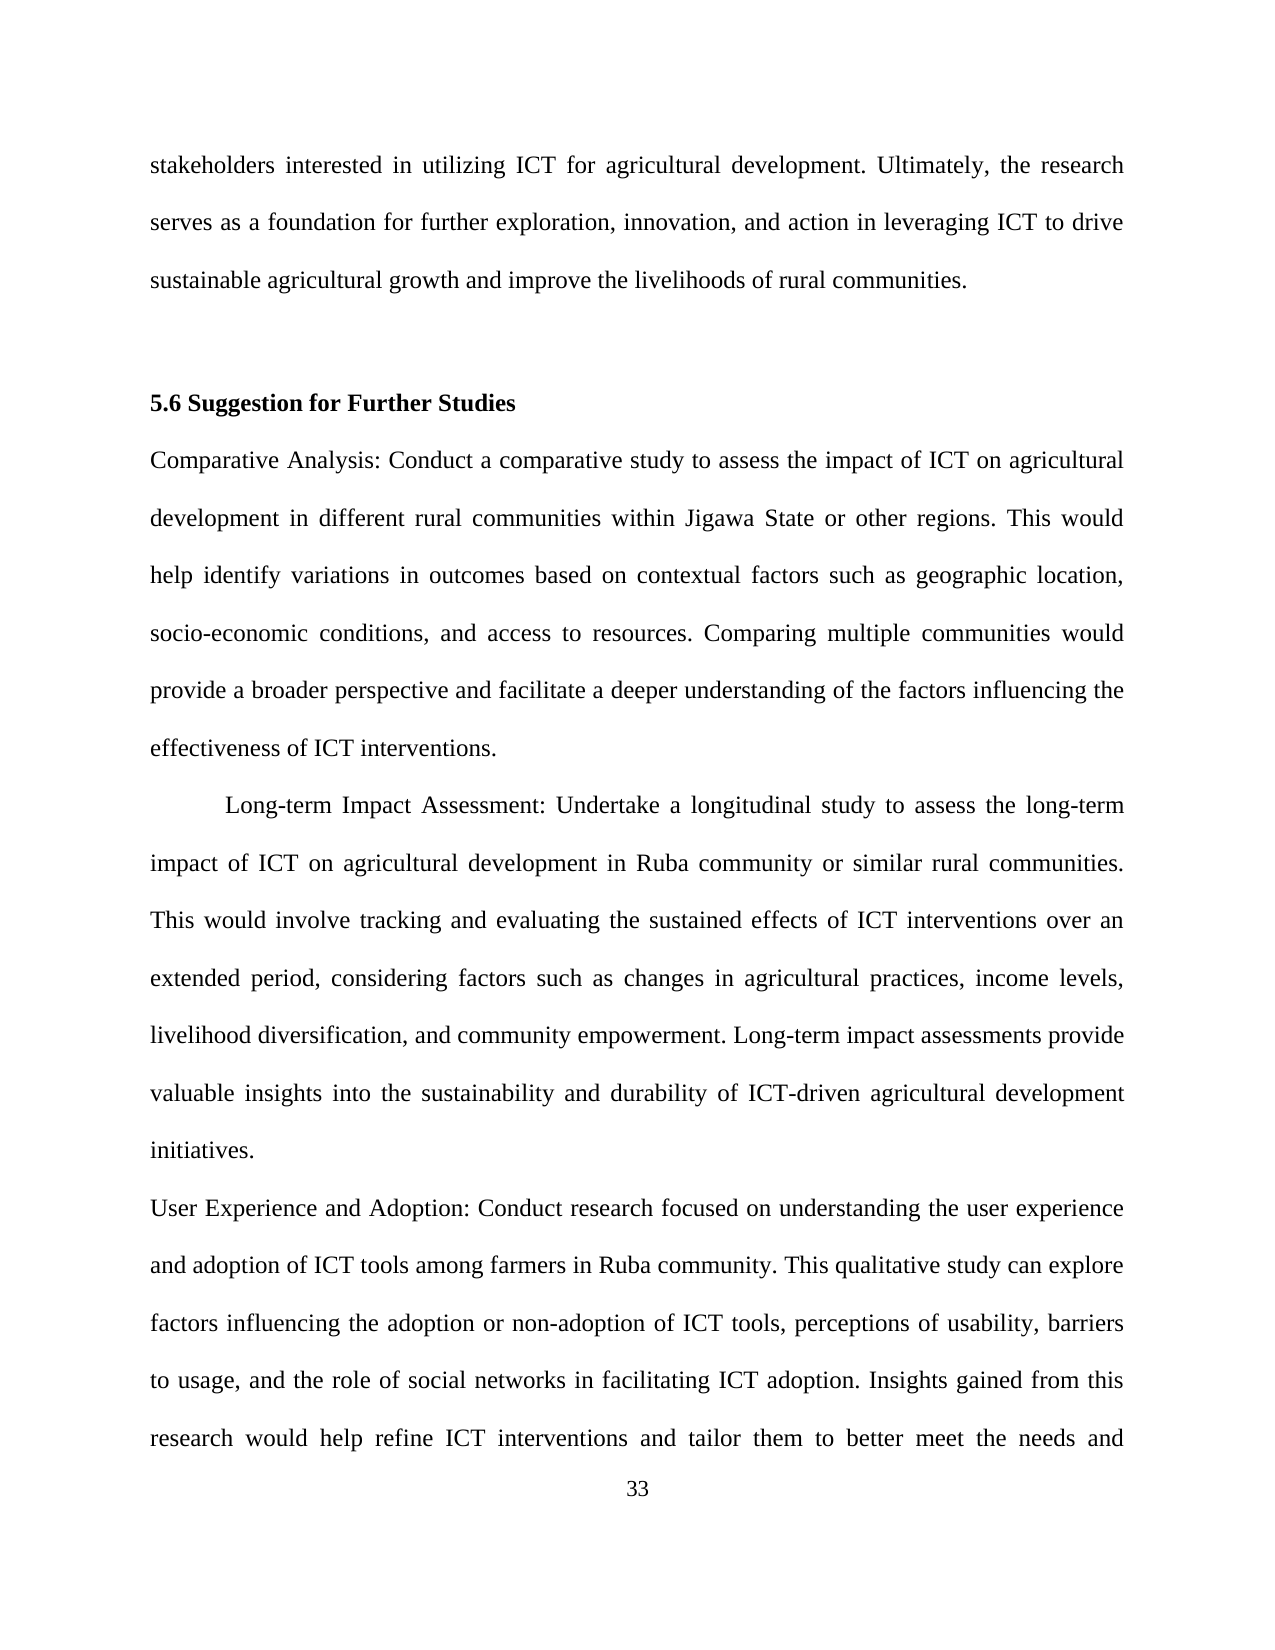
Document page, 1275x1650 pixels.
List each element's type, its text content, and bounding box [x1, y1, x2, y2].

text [150, 1193, 1125, 1452]
text Comparative Analysis: Conduct a comparative study to assess the impact of ICT on agricultural development in different rural communities within Jigawa State or other regions. This would help identify variations in outcomes based on contextual factors such as geographic location, socio-economic conditions, and access to resources. Comparing multiple communities would provide a broader perspective and facilitate a deeper understanding of the factors influencing the effectiveness of ICT interventions. [150, 446, 1125, 762]
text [150, 150, 1125, 294]
subtitle 5.6 Suggestion for Further Studies [150, 388, 1130, 417]
text Long-term Impact Assessment: Undertake a longitudinal study to assess the long-term impact of ICT on agricultural development in Ruba community or similar rural communities. This would involve tracking and evaluating the sustained effects of ICT interventions over an extended period, considering factors such as changes in agricultural practices, income levels, livelihood diversification, and community empowerment. Long-term impact assessments provide valuable insights into the sustainability and durability of ICT-driven agricultural development initiatives. [150, 791, 1125, 1164]
